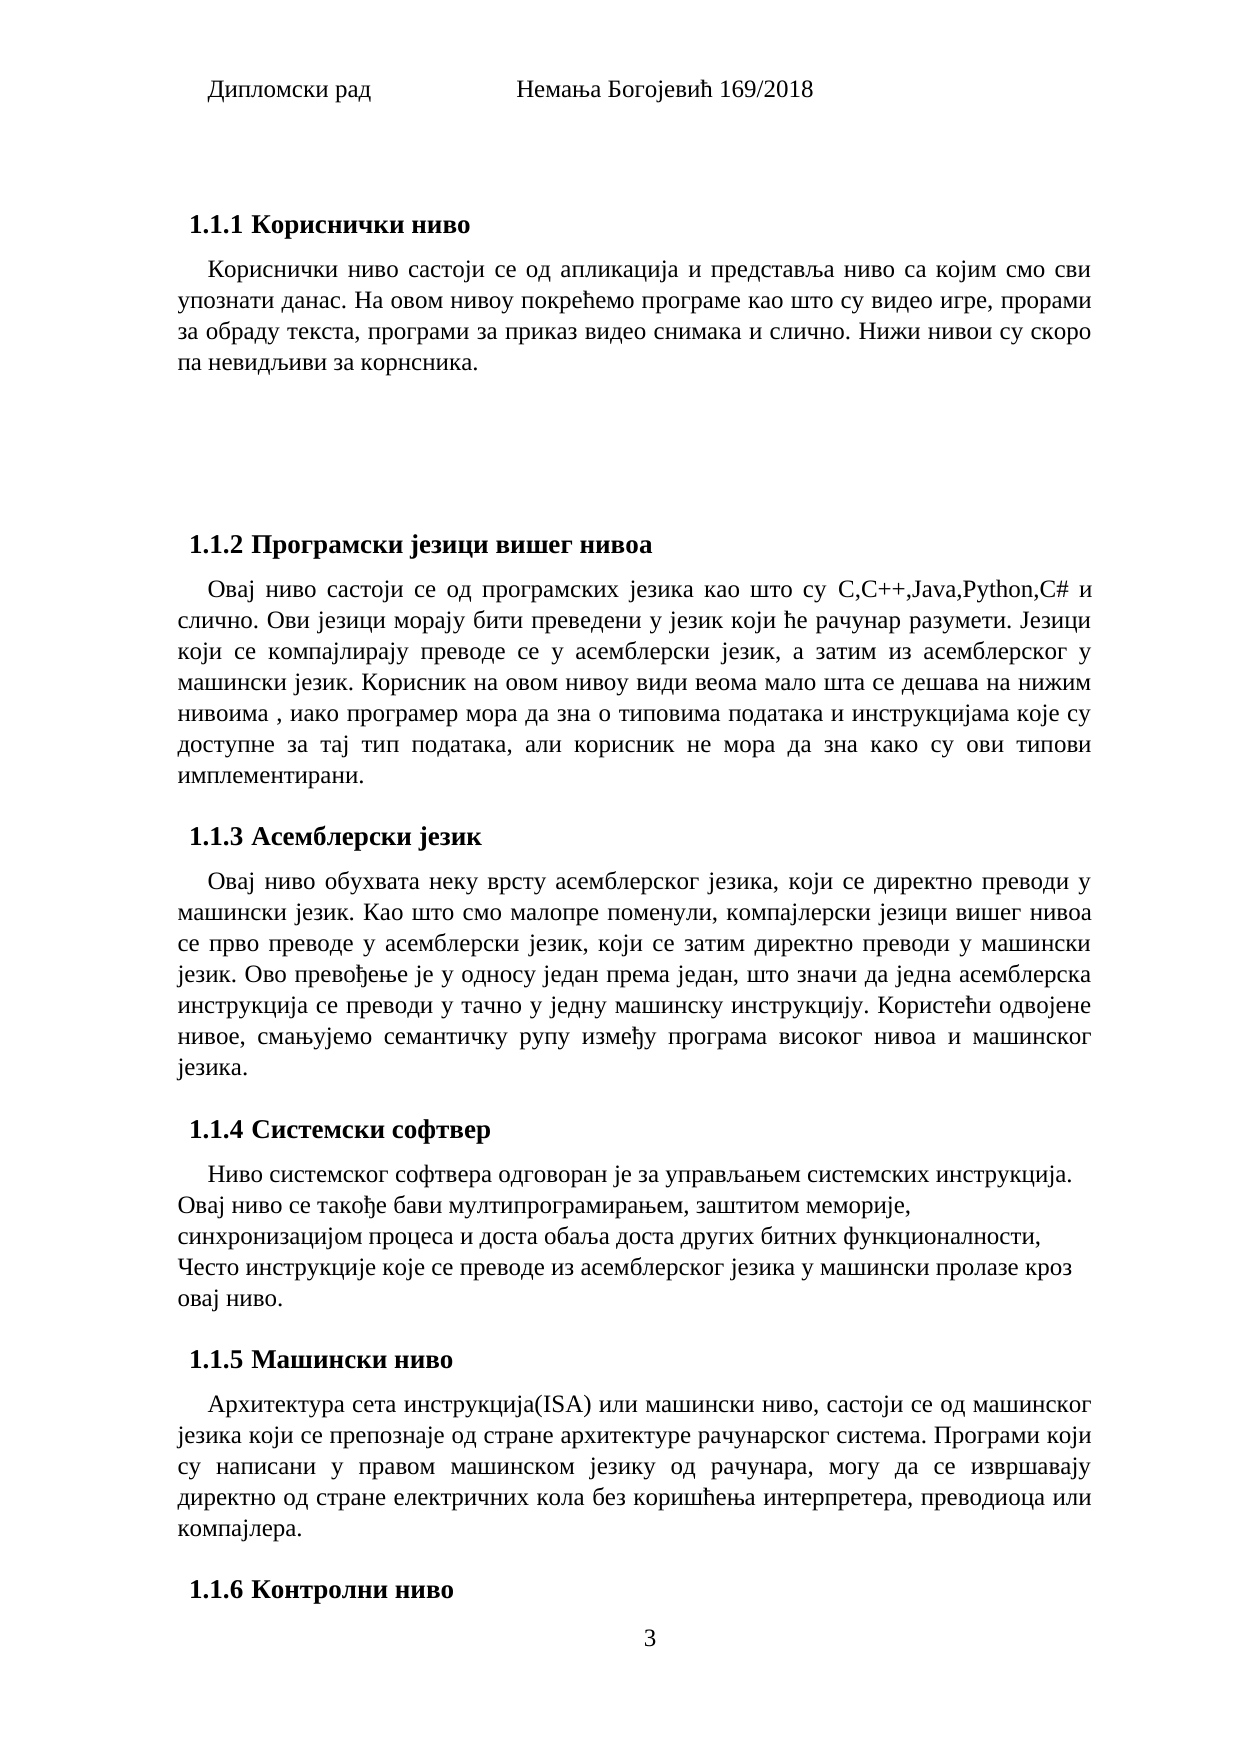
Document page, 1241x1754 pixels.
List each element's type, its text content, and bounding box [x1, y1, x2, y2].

text Архитектура сета инструкција(ISA) или машински ниво, састоји се од машинског језика који се препознаје од стране архитектуре рачунарског система. Програми који су написани у правом машинском језику од рачунара, могу да се извршавају директно од стране електричних кола без коришћења интерпретера, преводиоца или компајлера. [177, 1389, 1092, 1542]
text Ниво системског софтвера одговоран је за управљањем системских инструкција. Овај ниво се такође бави мултипрограмирањем, заштитом меморије, синхронизацијом процеса и доста обаља доста других битних функционалности, Често инструкције које се преводе из асемблерског језика у машински пролазе кроз овај ниво. [177, 1159, 1092, 1312]
subtitle Кориснички ниво [189, 208, 1092, 239]
subtitle Машински ниво [189, 1343, 1092, 1374]
subtitle Контролни ниво [189, 1573, 1092, 1605]
subtitle Програмски језици вишег нивоа [189, 528, 1092, 559]
text Кориснички ниво састоји се од апликација и представља ниво са којим смо сви упознати данас. На овом нивоу покрећемо програме као што су видео игре, прорами за обраду текста, програми за приказ видео снимака и слично. Нижи нивои су скоро па невидљиви за корнсника. [177, 254, 1092, 376]
subtitle Асемблерски језик [189, 820, 1092, 851]
text Овај ниво састоји се од програмских језика као што су C,C++,Java,Python,C# и слично. Ови језици морају бити преведени у језик који ће рачунар разумети. Језици који се компајлирају преводе се у асемблерски језик, а затим из асемблерског у машински језик. Корисник на овом нивоу види веома мало шта се дешава на нижим нивоима , иако програмер мора да зна о типовима података и инструкцијама које су доступне за тај тип података, али корисник не мора да зна како су ови типови имплементирани. [177, 574, 1092, 789]
subtitle Системски софтвер [189, 1113, 1092, 1144]
text Овај ниво обухвата неку врсту асемблерског језика, који се директно преводи у машински језик. Као што смо малопре поменули, компајлерски језици вишег нивоа се прво преводе у асемблерски језик, који се затим директно преводи у машински језик. Ово превођење је у односу један према један, што значи да једна асемблерска инструкција се преводи у тачно у једну машинску инструкцију. Користећи одвојене нивое, смањујемо семантичку рупу између програма високог нивоа и машинског језика. [177, 866, 1092, 1081]
